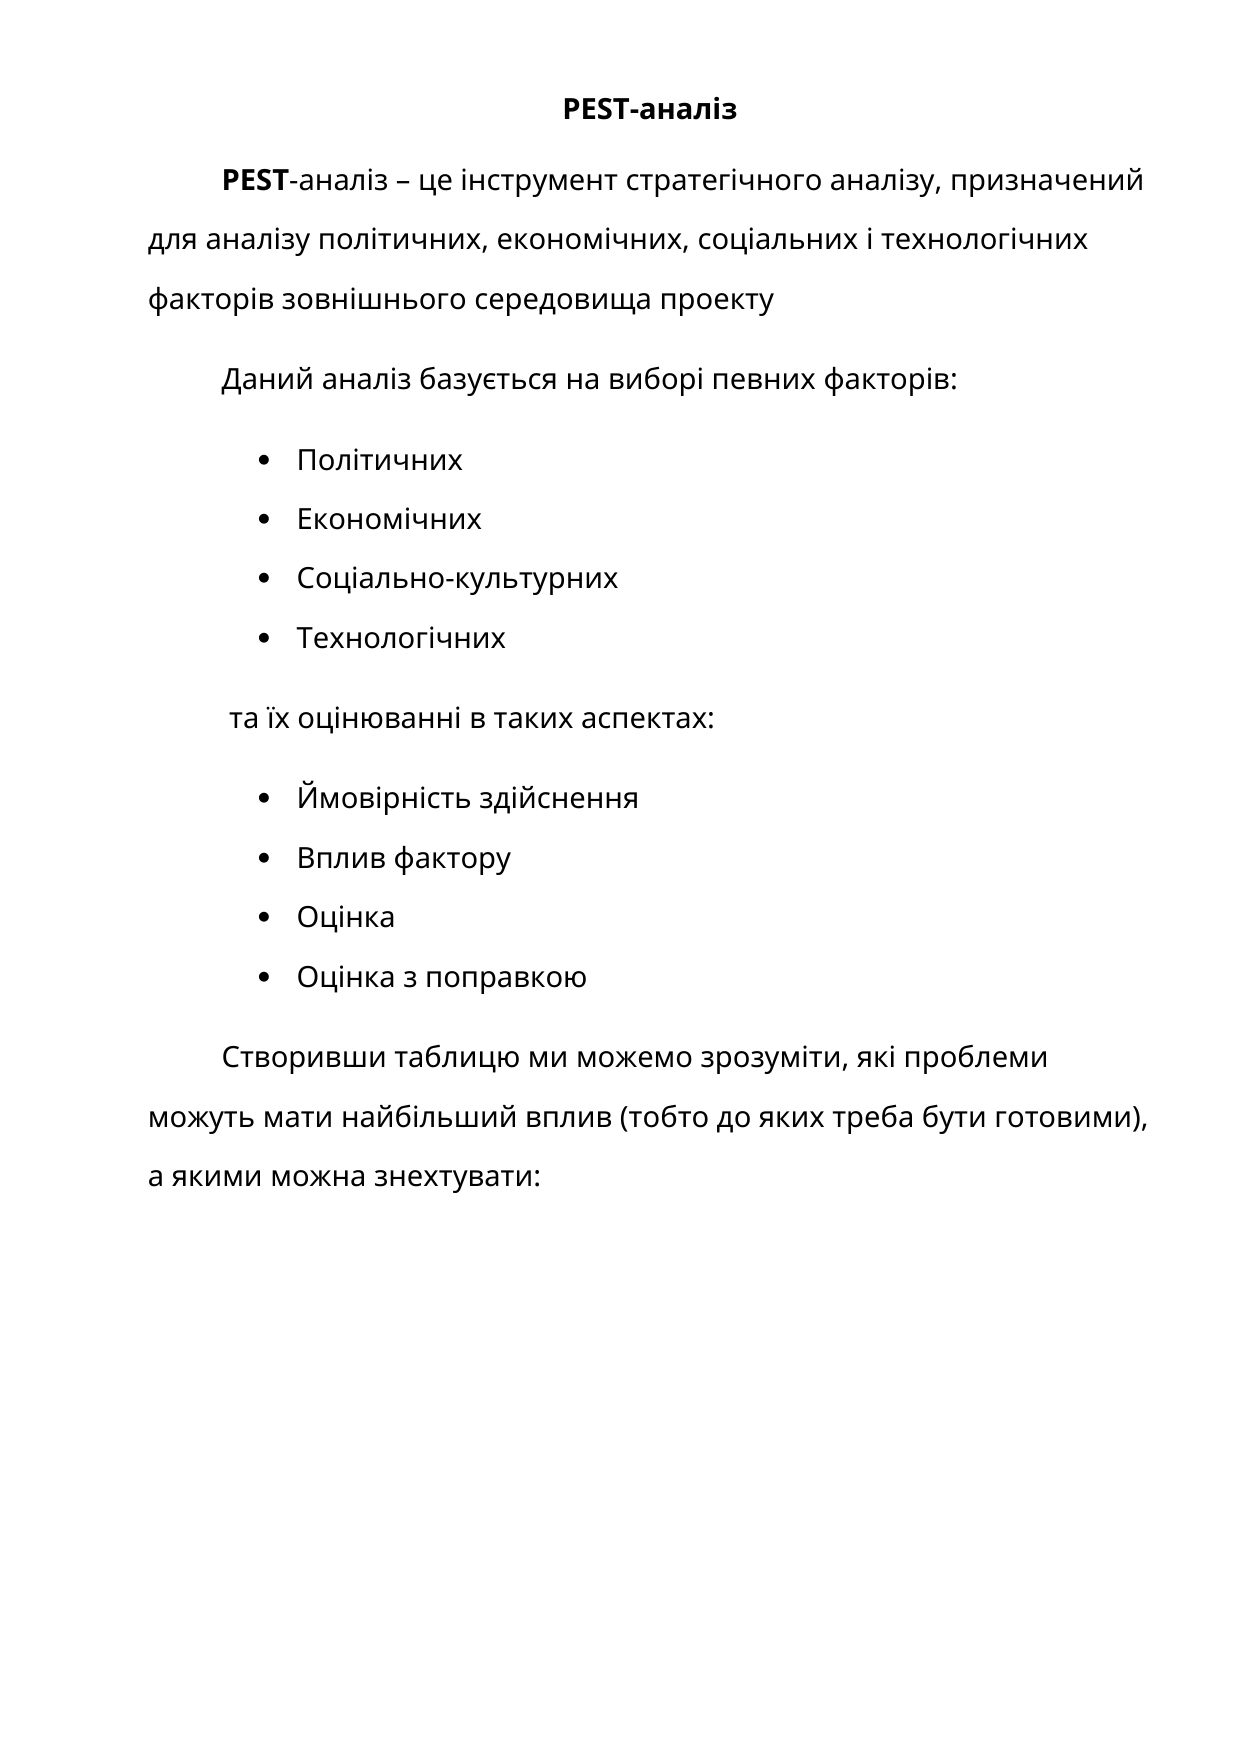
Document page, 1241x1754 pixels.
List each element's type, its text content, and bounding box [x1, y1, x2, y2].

text та їх оцінюванні в таких аспектах: [148, 697, 1152, 737]
list Вплив фактору [259, 837, 1152, 877]
text Створивши таблицю ми можемо зрозуміти, які проблеми можуть мати найбільший вплив (тобто до яких треба бути готовими), а якими можна знехтувати: [148, 1037, 1152, 1195]
list Політичних [259, 439, 1152, 478]
subtitle PEST-аналіз [148, 88, 1152, 128]
list Технологічних [259, 617, 1152, 657]
list Оцінка [259, 897, 1152, 936]
list Оцінка з поправкою [259, 956, 1152, 996]
text Даний аналіз базується на виборі певних факторів: [148, 358, 1152, 398]
text PEST-аналіз – це інструмент стратегічного аналізу, призначений для аналізу політичних, економічних, соціальних і технологічних факторів зовнішнього середовища проекту [148, 159, 1152, 318]
list Ймовірність здійснення [259, 778, 1152, 817]
list Соціально-культурних [259, 558, 1152, 597]
list Економічних [259, 498, 1152, 538]
